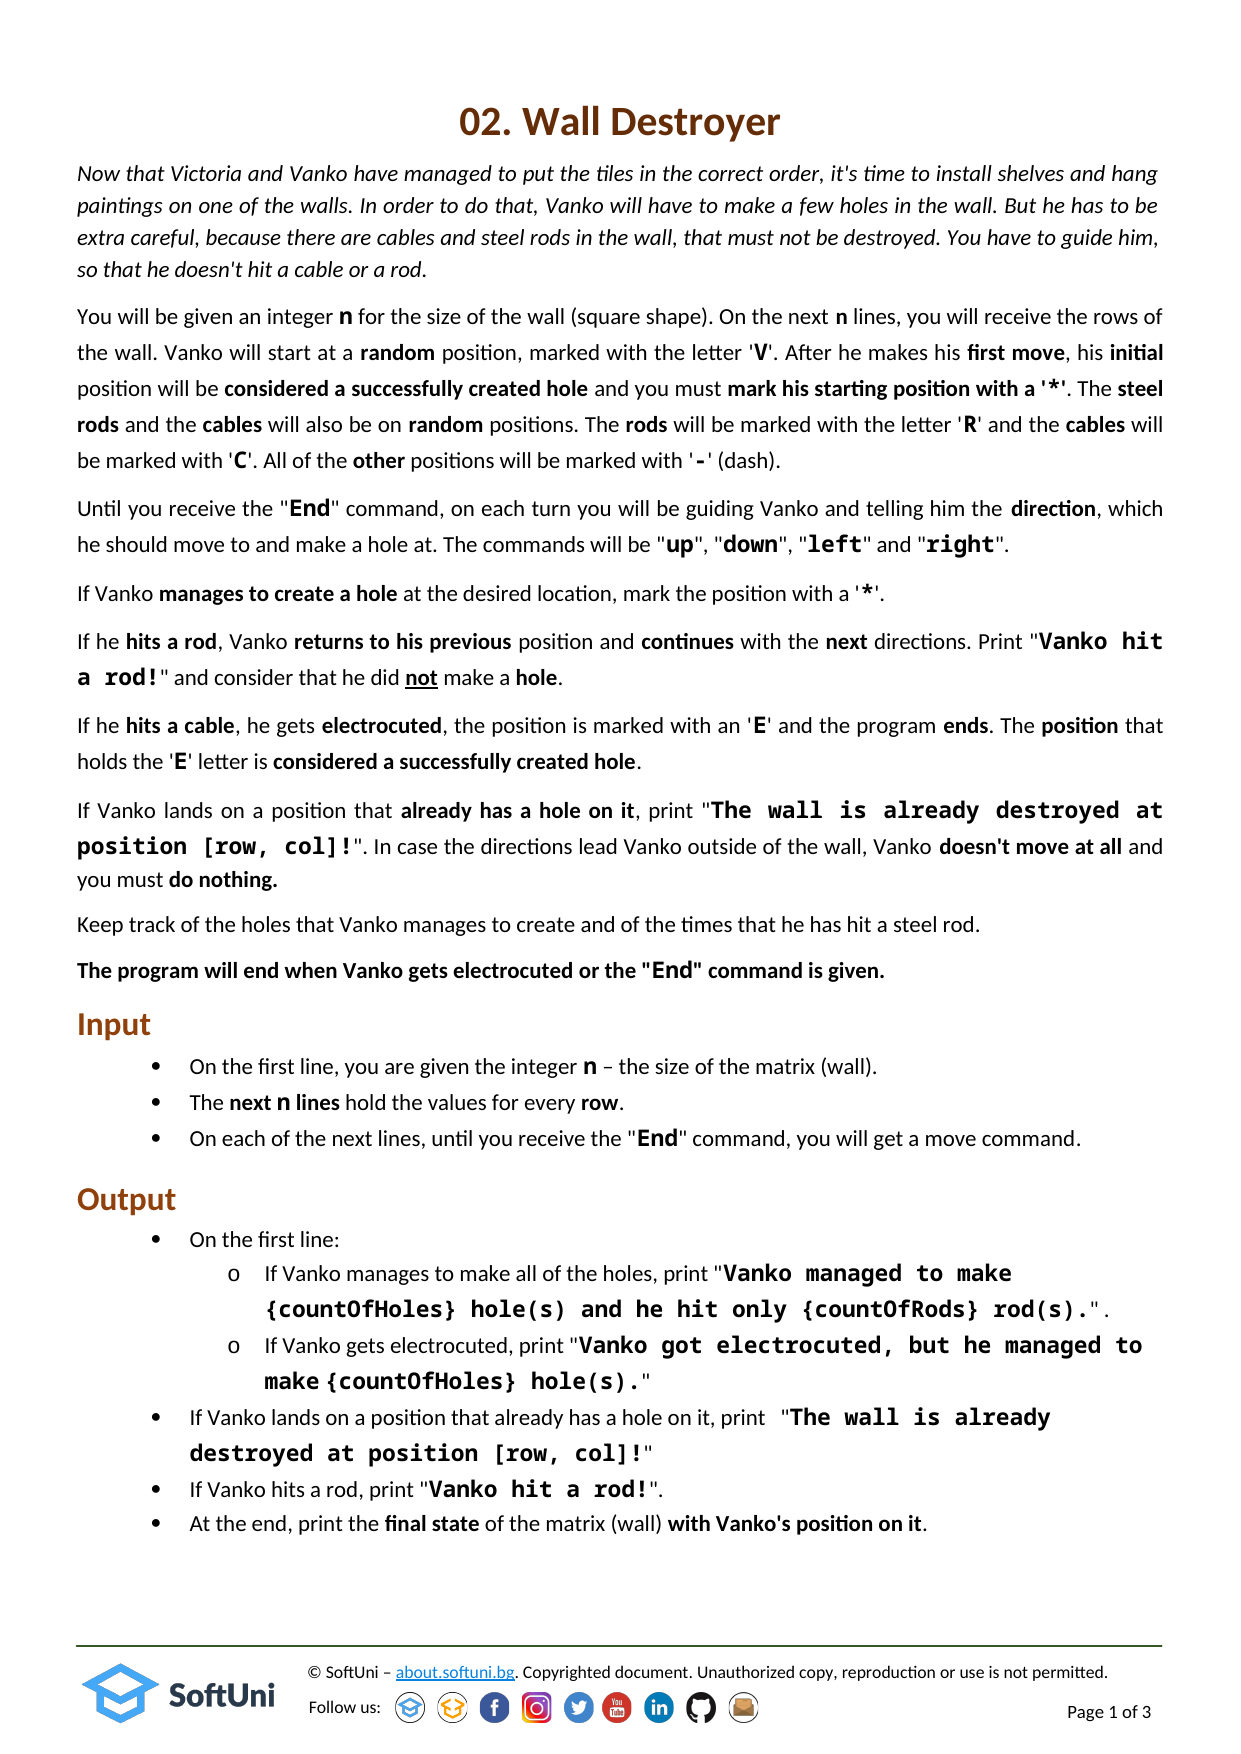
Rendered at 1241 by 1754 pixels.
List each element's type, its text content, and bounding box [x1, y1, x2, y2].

picture [75, 1658, 281, 1729]
picture [644, 1714, 653, 1723]
picture [686, 1692, 716, 1723]
picture [522, 1692, 552, 1723]
picture [437, 1692, 468, 1723]
text You will be given an integer n for the size of the wall (square shape). On the next n lines, you will receive the rows of the wall. Vanko will start at a random position, marked with the letter 'V'. After he makes his first move, his initial position will be considered a successfully created hole and you must mark his starting position with a '*'. The steel rods and the cables will also be on random positions. The rods will be marked with the letter 'R' and the cables will be marked with 'C'. All of the other positions will be marked with '-' (dash). [77, 300, 1163, 475]
text If Vanko manages to create a hole at the desired location, mark the position with a '*'. [77, 577, 1163, 608]
picture [644, 1692, 653, 1701]
list On the first line, you are given the integer n – the size of the matrix (wall). [152, 1050, 1163, 1081]
subtitle 02. Wall Destroyer [77, 95, 1163, 146]
list The next n lines hold the values for every row. [152, 1086, 1163, 1117]
list On the first line: [152, 1225, 1163, 1253]
picture [665, 1692, 674, 1701]
text Now that Victoria and Vanko have managed to put the tiles in the correct order, it's time to install shelves and hang paintings on one of the walls. In order to do that, Vanko will have to make a few holes in the wall. But he has to be extra careful, because there are cables and steel rods in the wall, that must not be destroyed. You have to guide him, so that he doesn't hit a cable or a rod. [77, 159, 1163, 283]
text If he hits a rod, Vanko returns to his previous position and continues with the next directions. Print "Vanko hit a rod!" and consider that he did not make a hole. [77, 625, 1163, 692]
subtitle Output [77, 1178, 1163, 1219]
picture [658, 1705, 667, 1714]
list If Vanko gets electrocuted, print "Vanko got electrocuted, but he managed to make {countOfHoles} hole(s)." [227, 1329, 1163, 1397]
text If he hits a cable, he gets electrocuted, the position is marked with an 'E' and the program ends. The position that holds the 'E' letter is considered a successfully created hole. [77, 709, 1163, 777]
text If Vanko lands on a position that already has a hole on it, print "The wall is already destroyed at position [row, col]!". In case the directions lead Vanko outside of the wall, Vanko doesn't move at all and you must do nothing. [77, 794, 1163, 893]
text The program will end when Vanko gets electrocuted оr the "End" command is given. [77, 954, 1163, 986]
list If Vanko lands on a position that already has a hole on it, print "The wall is already destroyed at position [row, col]!" [152, 1401, 1163, 1468]
picture [728, 1692, 759, 1723]
picture [602, 1692, 632, 1723]
picture [395, 1692, 425, 1723]
picture [564, 1692, 594, 1723]
list If Vanko hits a rod, print "Vanko hit a rod!". [152, 1473, 1163, 1504]
list On each of the next lines, until you receive the "End" command, you will get a move command. [152, 1122, 1163, 1153]
picture [479, 1692, 510, 1723]
text Keep track of the holes that Vanko manages to create and of the times that he has hit a steel rod. [77, 910, 1163, 938]
text Until you receive the "End" command, on each turn you will be guiding Vanko and telling him the direction, which he should move to and make a hole at. The commands will be "up", "down", "left" and "right". [77, 492, 1163, 559]
picture [665, 1714, 674, 1723]
list If Vanko manages to make all of the holes, print "Vanko managed to make {countOfHoles} hole(s) and he hit only {countOfRods} rod(s)." . [227, 1257, 1163, 1324]
list At the end, print the final state of the matrix (wall) with Vanko's position on it. [152, 1509, 1163, 1537]
subtitle Input [77, 1003, 1163, 1044]
